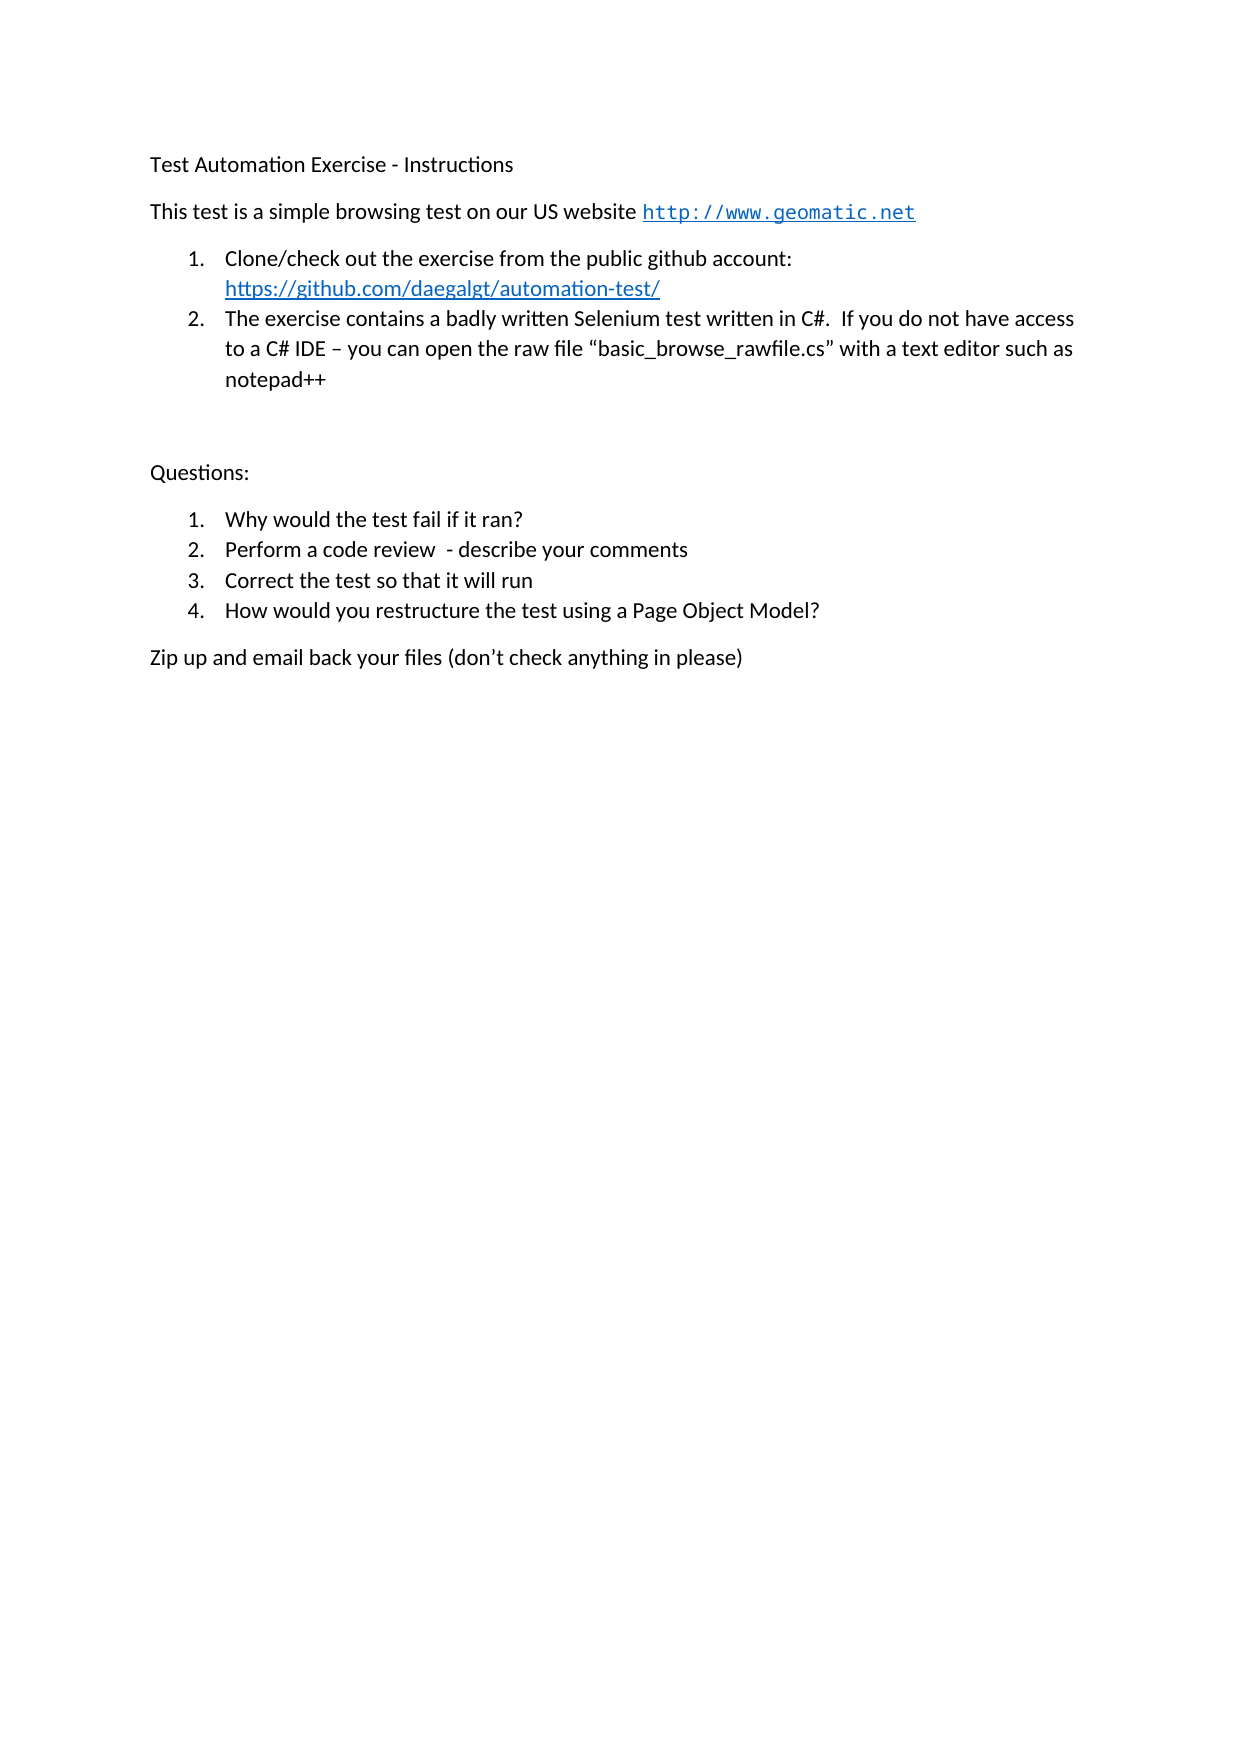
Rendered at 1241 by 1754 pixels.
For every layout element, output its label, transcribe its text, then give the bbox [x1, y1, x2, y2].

text This test is a simple browsing test on our US website http://www.geomatic.net [150, 197, 1090, 225]
text Zip up and email back your files (don’t check anything in please) [150, 643, 1090, 671]
text Questions: [150, 458, 1090, 486]
text Test Automation Exercise - Instructions [150, 150, 1090, 178]
list Perform a code review - describe your comments [187, 536, 1090, 563]
list Why would the test fail if it ran? [187, 505, 1090, 533]
list Clone/check out the exercise from the public github account: https://github.com/daegalgt/automation-test/ [187, 244, 1090, 302]
list Correct the test so that it will run [187, 566, 1090, 594]
list The exercise contains a badly written Selenium test written in C#. If you do not have access to a C# IDE – you can open the raw file “basic_browse_rawfile.cs” with a text editor such as notepad++ [187, 304, 1090, 393]
list How would you restructure the test using a Page Object Model? [187, 596, 1090, 624]
